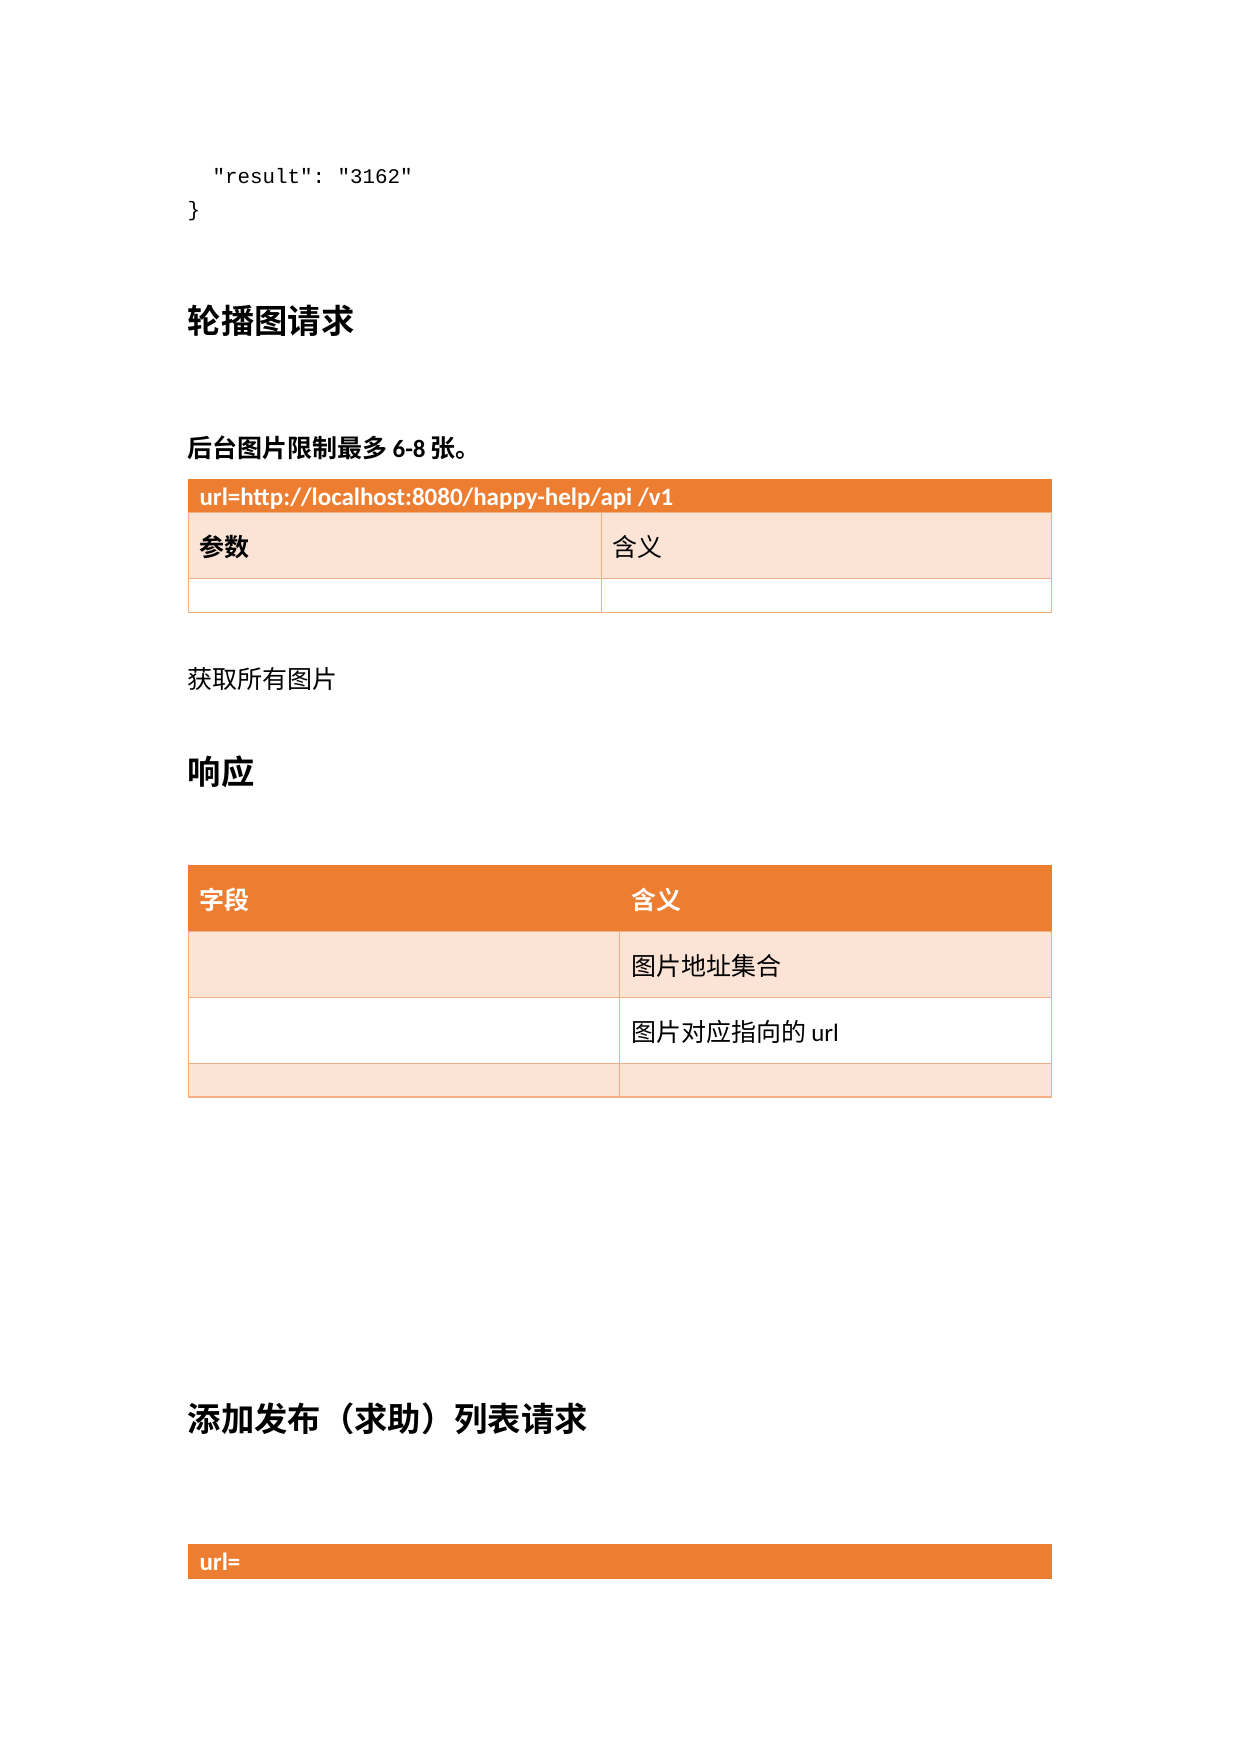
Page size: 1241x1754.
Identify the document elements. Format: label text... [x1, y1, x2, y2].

subtitle 响应 [187, 737, 1053, 802]
table_cell [189, 579, 601, 612]
table_cell 参数 [189, 513, 601, 578]
table_cell [189, 998, 619, 1063]
table_header 含义 [620, 866, 1051, 931]
table_cell [620, 1064, 1051, 1096]
text "result": "3162" [187, 162, 1053, 194]
subtitle 添加发布（求助）列表请求 [187, 1384, 1053, 1449]
table_header 字段 [189, 866, 619, 931]
table_cell [602, 579, 1051, 612]
table_cell 图片对应指向的url [620, 998, 1051, 1063]
table_cell 图片地址集合 [620, 932, 1051, 997]
subtitle 轮播图请求 [187, 287, 1053, 352]
table_cell [189, 1064, 619, 1096]
table_header [620, 1545, 1051, 1578]
table_header url= [189, 1545, 619, 1578]
table_cell [189, 932, 619, 997]
text } [187, 194, 1053, 227]
table_cell 含义 [602, 513, 1051, 578]
text 获取所有图片 [187, 645, 1053, 710]
text 后台图片限制最多6-8张。 [187, 414, 1053, 479]
table_header url=http://localhost:8080/happy-help/api /v1 [189, 480, 1051, 512]
